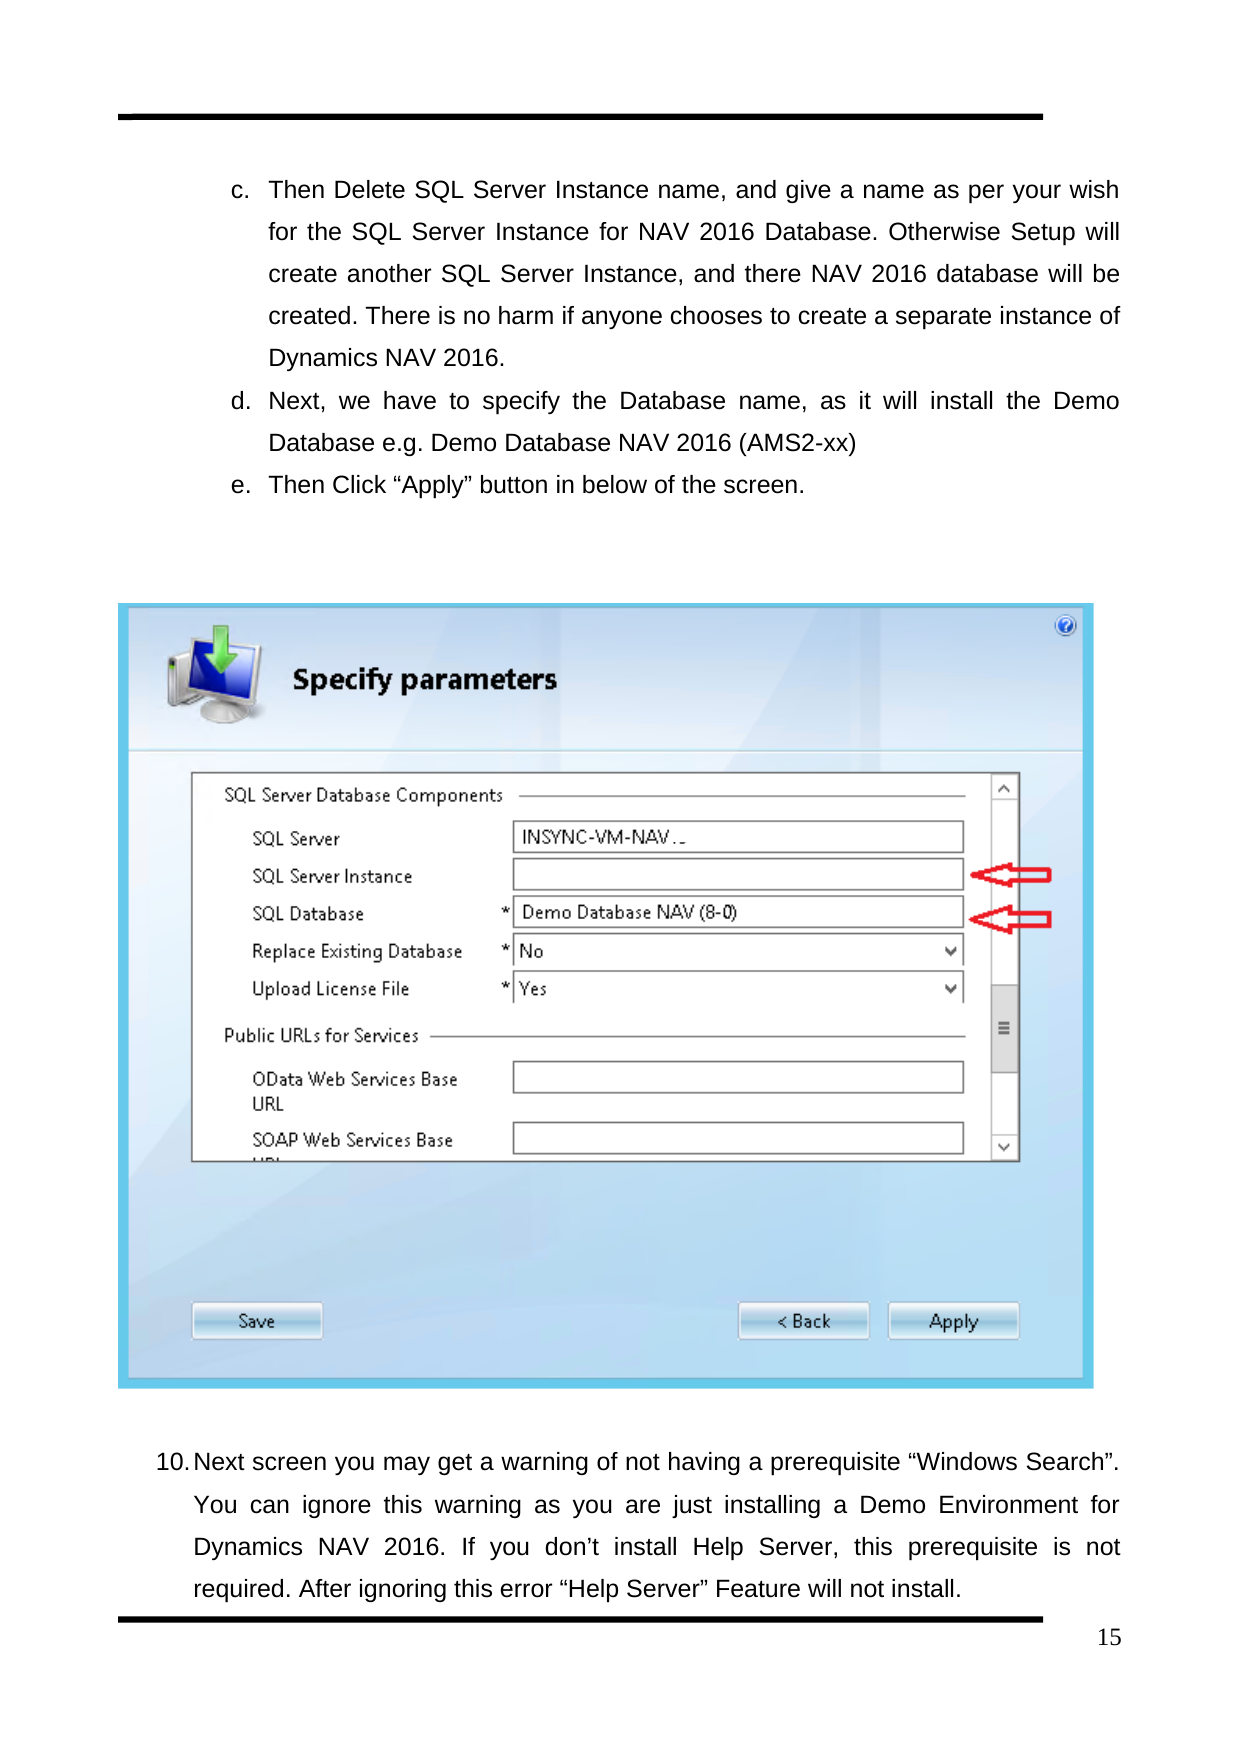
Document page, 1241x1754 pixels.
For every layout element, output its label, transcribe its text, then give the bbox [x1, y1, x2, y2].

list Next screen you may get a warning of not having a prerequisite “Windows Search”. You can ignore this warning as you are just installing a Demo Environment for Dynamics NAV 2016. If you don’t install Help Server, this prerequisite is not required. After ignoring this error “Help Server” Feature will not install. [156, 1434, 1122, 1603]
list Then Click “Apply” button in below of the screen. [231, 457, 1122, 499]
picture [118, 603, 1108, 1403]
list Next, we have to specify the Database name, as it will install the Demo Database e.g. Demo Database NAV 2016 (AMS2-xx) [231, 372, 1122, 457]
list Then Delete SQL Server Instance name, and give a name as per your wish for the SQL Server Instance for NAV 2016 Database. Otherwise Setup will create another SQL Server Instance, and there NAV 2016 database will be created. There is no harm if anyone chooses to create a separate instance of Dynamics NAV 2016. [231, 161, 1122, 372]
